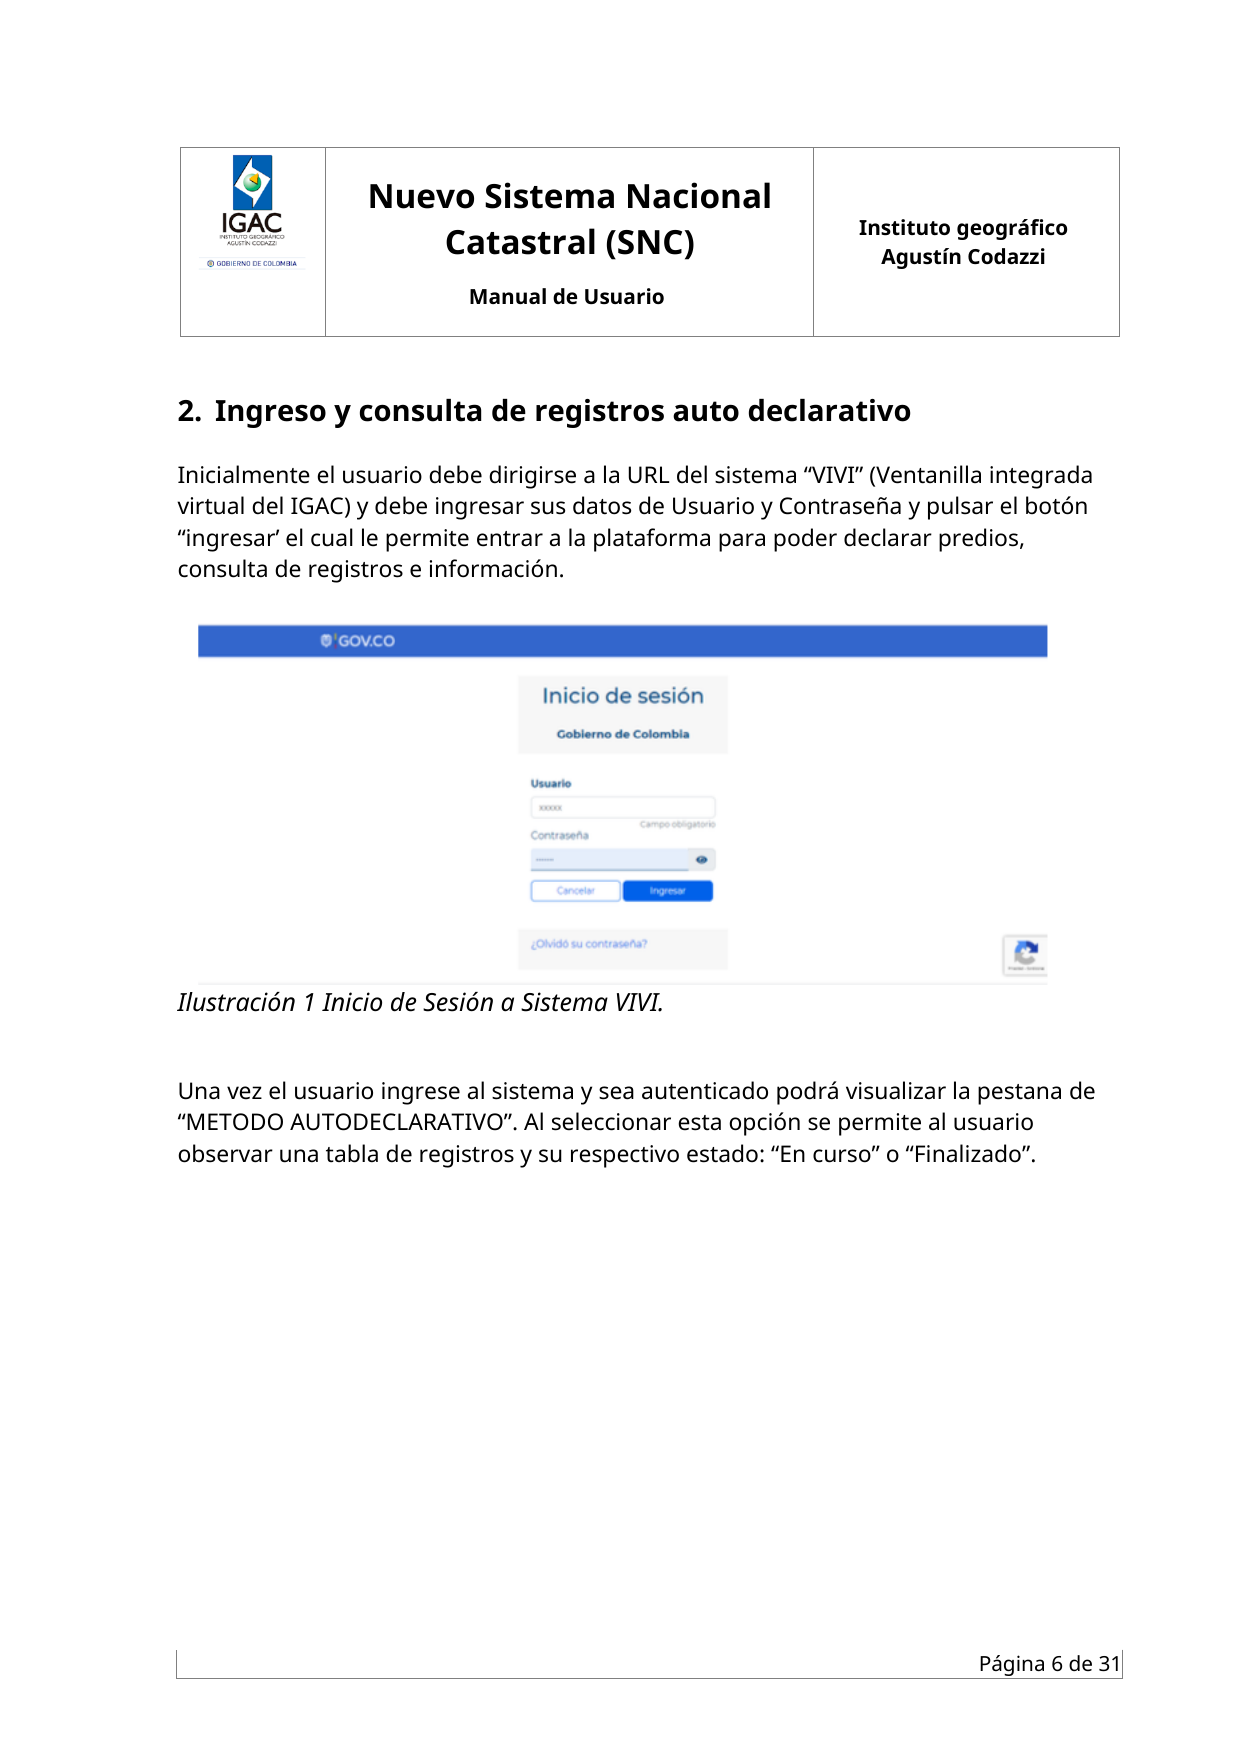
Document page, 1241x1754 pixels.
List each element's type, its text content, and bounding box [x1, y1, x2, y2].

text Inicialmente el usuario debe dirigirse a la URL del sistema “VIVI” (Ventanilla integrada virtual del IGAC) y debe ingresar sus datos de Usuario y Contraseña y pulsar el botón “ingresar’ el cual le permite entrar a la plataforma para poder declarar predios, consulta de registros e información. [177, 459, 1122, 584]
text Una vez el usuario ingrese al sistema y sea autenticado podrá visualizar la pestana de “METODO AUTODECLARATIVO”. Al seleccionar esta opción se permite al usuario observar una tabla de registros y su respectivo estado: “En curso” o “Finalizado”. [177, 1075, 1122, 1169]
picture [183, 150, 321, 274]
subtitle Ingreso y consulta de registros auto declarativo [177, 390, 1122, 430]
picture [177, 613, 1069, 985]
